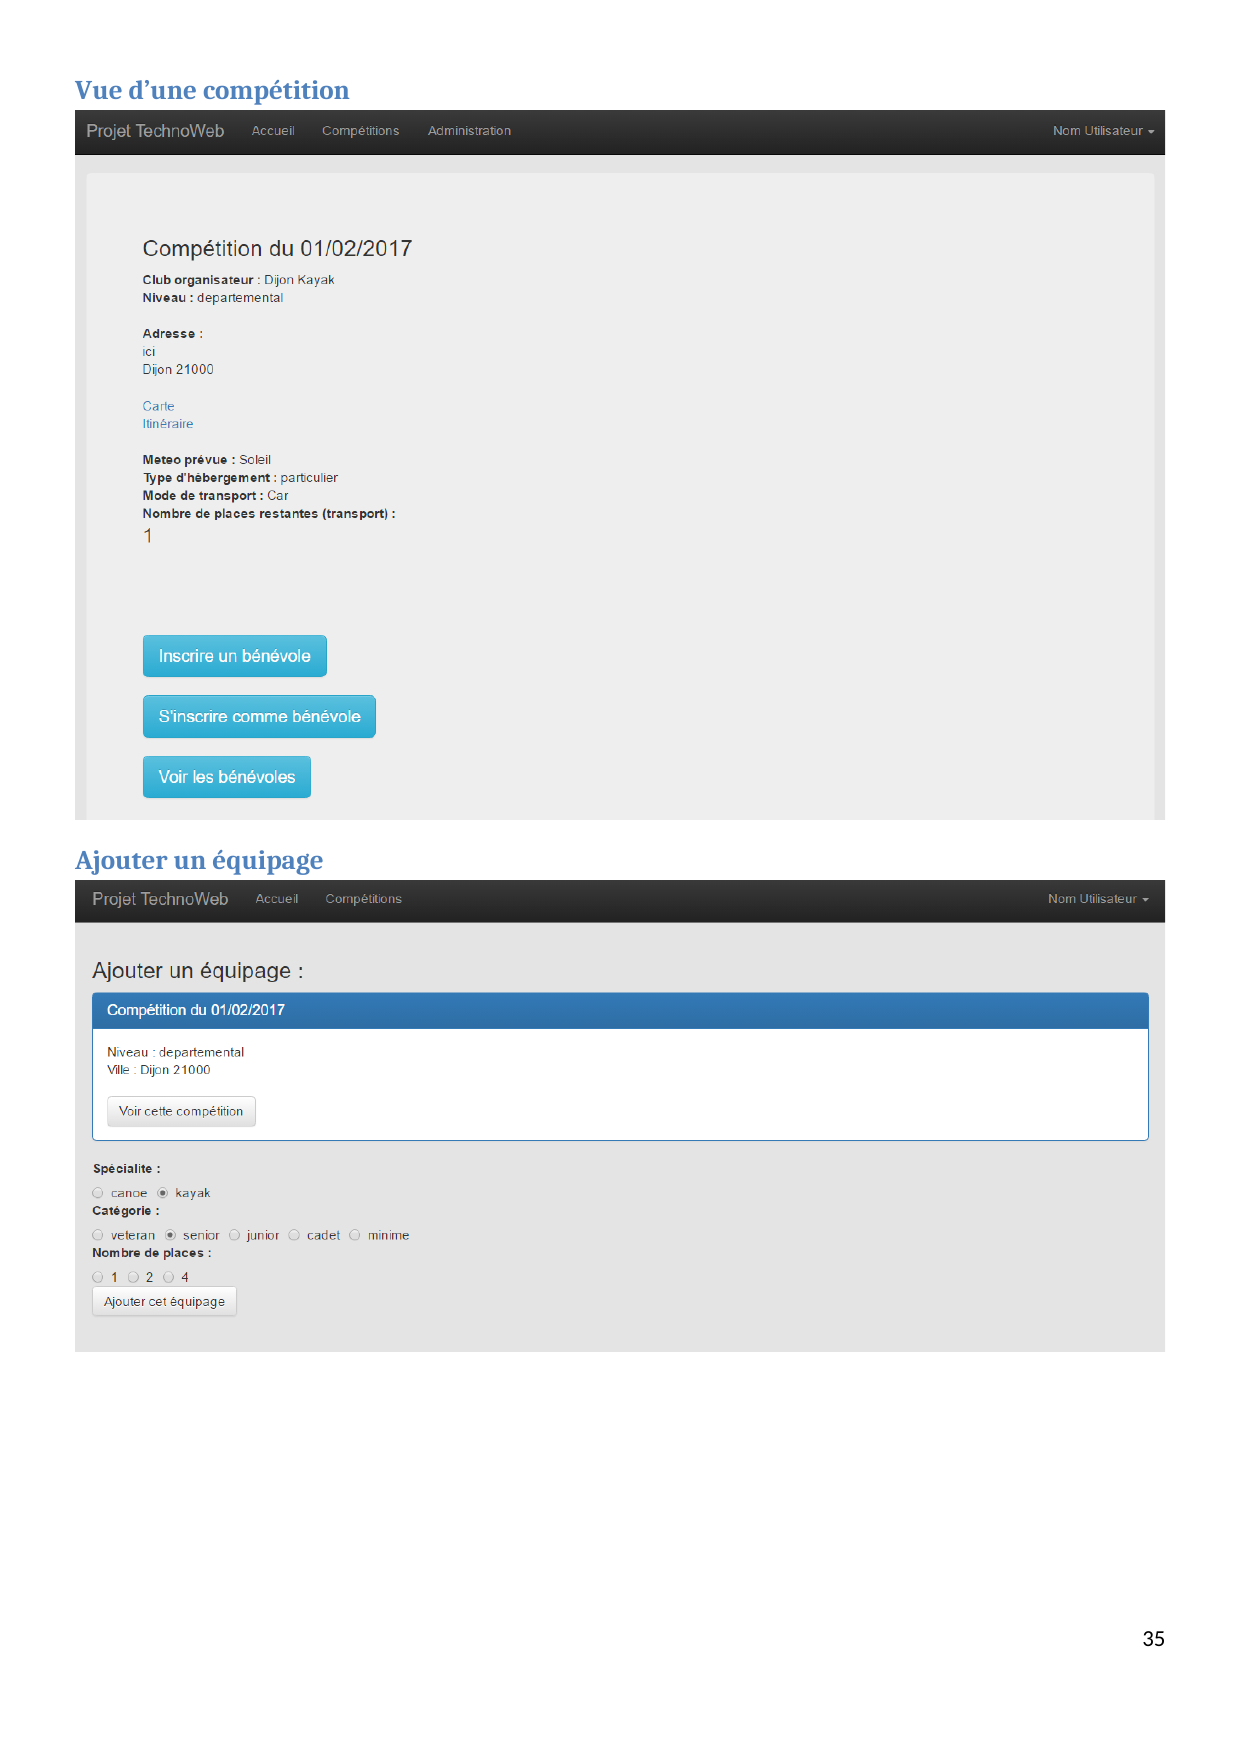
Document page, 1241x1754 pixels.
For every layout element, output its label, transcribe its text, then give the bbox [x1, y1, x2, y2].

subtitle Vue d’une compétition [75, 75, 1165, 106]
picture [75, 880, 1166, 1352]
subtitle Ajouter un équipage [75, 845, 1165, 876]
picture [75, 110, 1166, 820]
